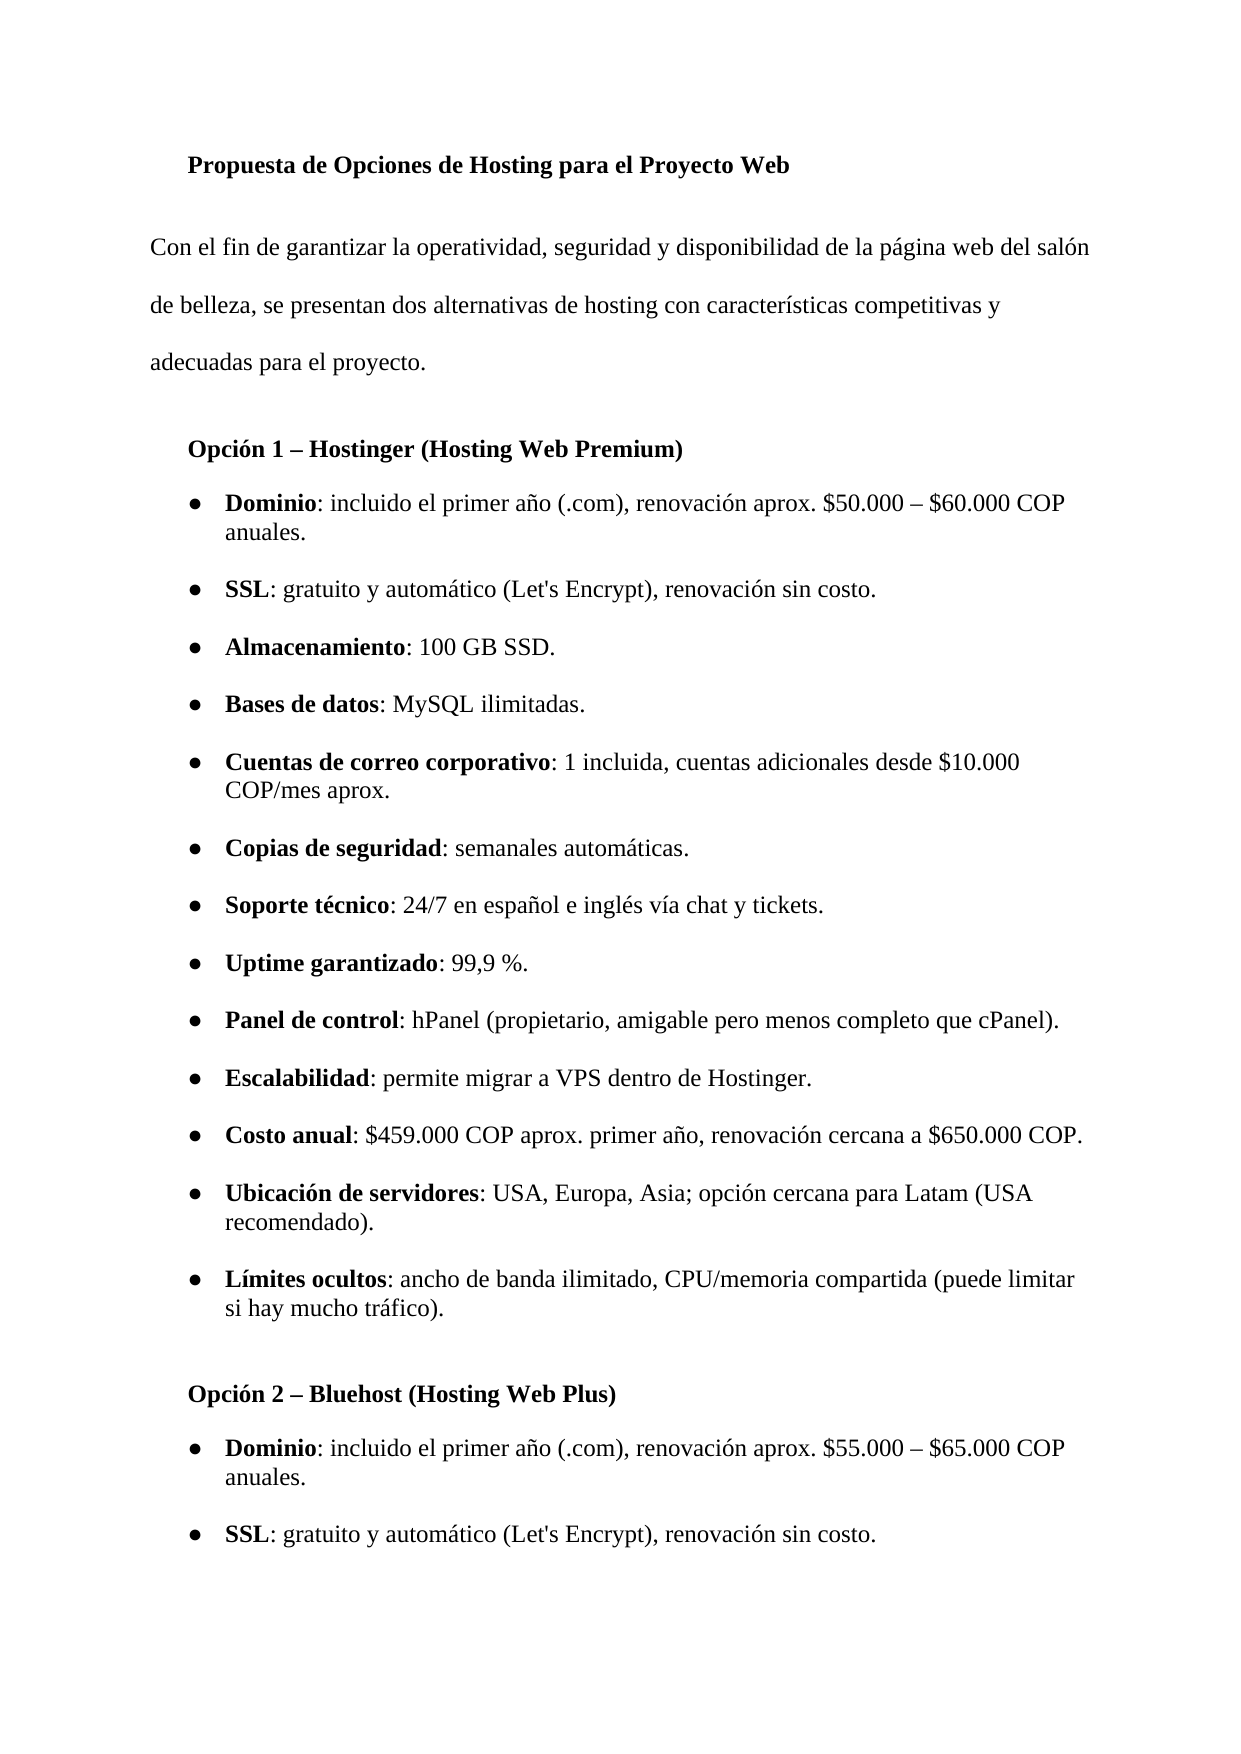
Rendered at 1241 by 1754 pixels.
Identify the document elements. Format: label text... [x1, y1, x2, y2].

list Bases de datos: MySQL ilimitadas. [187, 689, 1090, 747]
subtitle Opción 1 – Hostinger (Hosting Web Premium) [187, 434, 1090, 463]
list Dominio: incluido el primer año (.com), renovación aprox. $55.000 – $65.000 COP anuales. [187, 1433, 1090, 1519]
list Panel de control: hPanel (propietario, amigable pero menos completo que cPanel). [187, 1005, 1090, 1063]
list Copias de seguridad: semanales automáticas. [187, 833, 1090, 890]
list Cuentas de correo corporativo: 1 incluida, cuentas adicionales desde $10.000 COP/mes aprox. [187, 747, 1090, 833]
list Almacenamiento: 100 GB SSD. [187, 632, 1090, 689]
subtitle Con el fin de garantizar la operatividad, seguridad y disponibilidad de la página web del salón de belleza, se presentan dos alternativas de hosting con características competitivas y adecuadas para el proyecto. [150, 232, 1090, 376]
list Soporte técnico: 24/7 en español e inglés vía chat y tickets. [187, 890, 1090, 948]
list Dominio: incluido el primer año (.com), renovación aprox. $50.000 – $60.000 COP anuales. [187, 488, 1090, 574]
list Uptime garantizado: 99,9 %. [187, 948, 1090, 1005]
list Ubicación de servidores: USA, Europa, Asia; opción cercana para Latam (USA recomendado). [187, 1178, 1090, 1264]
list Escalabilidad: permite migrar a VPS dentro de Hostinger. [187, 1063, 1090, 1120]
subtitle Opción 2 – Bluehost (Hosting Web Plus) [187, 1379, 1090, 1408]
subtitle Propuesta de Opciones de Hosting para el Proyecto Web [187, 150, 1090, 179]
list Límites ocultos: ancho de banda ilimitado, CPU/memoria compartida (puede limitar si hay mucho tráfico). [187, 1264, 1090, 1350]
list SSL: gratuito y automático (Let's Encrypt), renovación sin costo. [187, 574, 1090, 632]
list SSL: gratuito y automático (Let's Encrypt), renovación sin costo. [187, 1519, 1090, 1577]
list Costo anual: $459.000 COP aprox. primer año, renovación cercana a $650.000 COP. [187, 1120, 1090, 1178]
